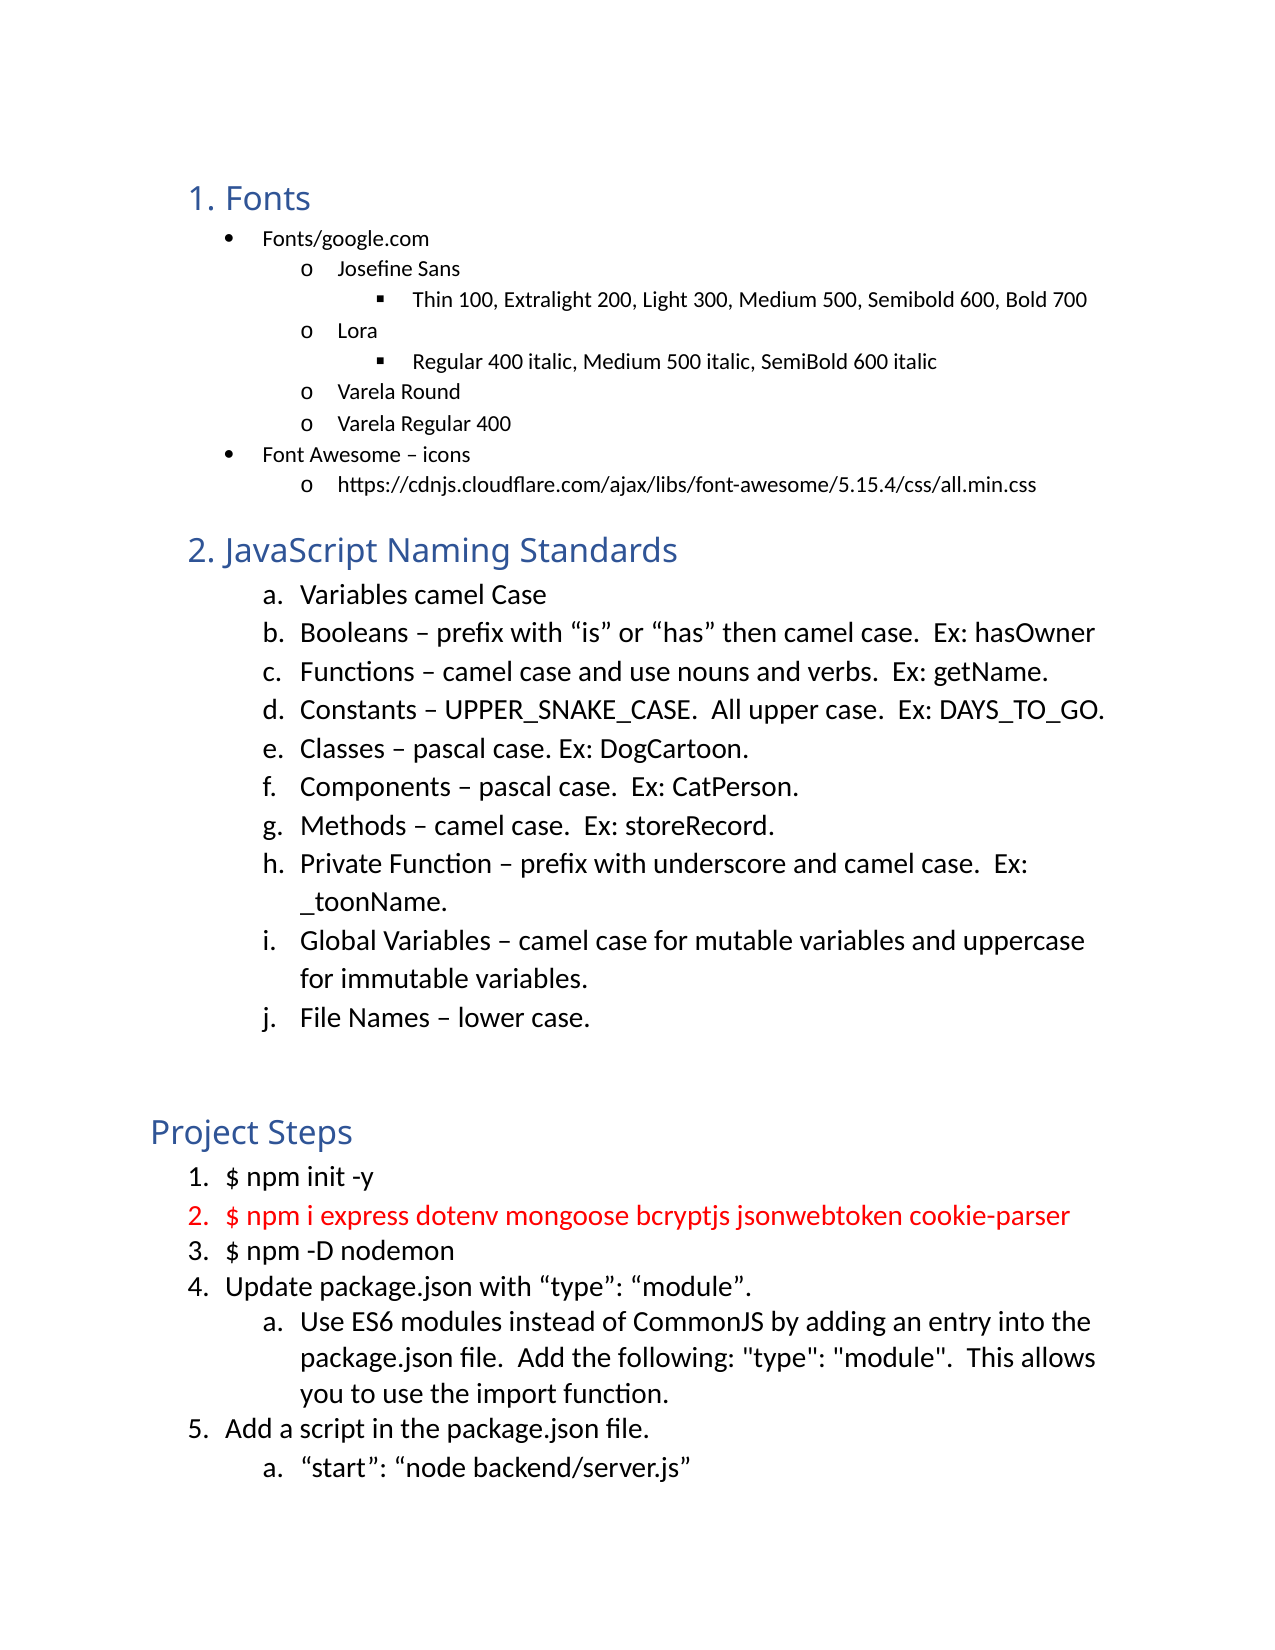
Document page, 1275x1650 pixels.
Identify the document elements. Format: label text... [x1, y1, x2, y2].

list “start”: “node backend/server.js” [262, 1449, 1125, 1484]
list Thin 100, Extralight 200, Light 300, Medium 500, Semibold 600, Bold 700 [375, 286, 1125, 314]
list Booleans – prefix with “is” or “has” then camel case. Ex: hasOwner [262, 614, 1125, 650]
list $ npm init -y [187, 1158, 1125, 1194]
list Font Awesome – icons [225, 440, 1125, 468]
list Add a script in the package.json file. [187, 1410, 1125, 1446]
list Josefine Sans [300, 254, 1125, 283]
subtitle Project Steps [150, 1109, 1125, 1154]
list $ npm -D nodemon [187, 1232, 1125, 1268]
list Functions – camel case and use nouns and verbs. Ex: getName. [262, 653, 1125, 688]
list Private Function – prefix with underscore and camel case. Ex: _toonName. [262, 845, 1125, 919]
list Components – pascal case. Ex: CatPerson. [262, 768, 1125, 804]
list Regular 400 italic, Medium 500 italic, SemiBold 600 italic [375, 347, 1125, 375]
list Varela Round [300, 377, 1125, 407]
list Global Variables – camel case for mutable variables and uppercase for immutable variables. [262, 922, 1125, 996]
list Lora [300, 316, 1125, 345]
list Variables camel Case [262, 576, 1125, 612]
list Fonts/google.com [225, 224, 1125, 252]
list https://cdnjs.cloudflare.com/ajax/libs/font-awesome/5.15.4/css/all.min.css [300, 471, 1125, 500]
subtitle Fonts [187, 175, 1125, 220]
list Varela Regular 400 [300, 409, 1125, 438]
list Use ES6 modules instead of CommonJS by adding an entry into the package.json file. Add the following: "type": "module". This allows you to use the import function. [262, 1303, 1125, 1410]
list Update package.json with “type”: “module”. [187, 1268, 1125, 1303]
list File Names – lower case. [262, 999, 1125, 1034]
list Methods – camel case. Ex: storeRecord. [262, 807, 1125, 842]
list $ npm i express dotenv mongoose bcryptjs jsonwebtoken cookie-parser [187, 1197, 1125, 1232]
list Constants – UPPER_SNAKE_CASE. All upper case. Ex: DAYS_TO_GO. [262, 691, 1125, 727]
subtitle JavaScript Naming Standards [187, 527, 1125, 572]
list Classes – pascal case. Ex: DogCartoon. [262, 730, 1125, 765]
